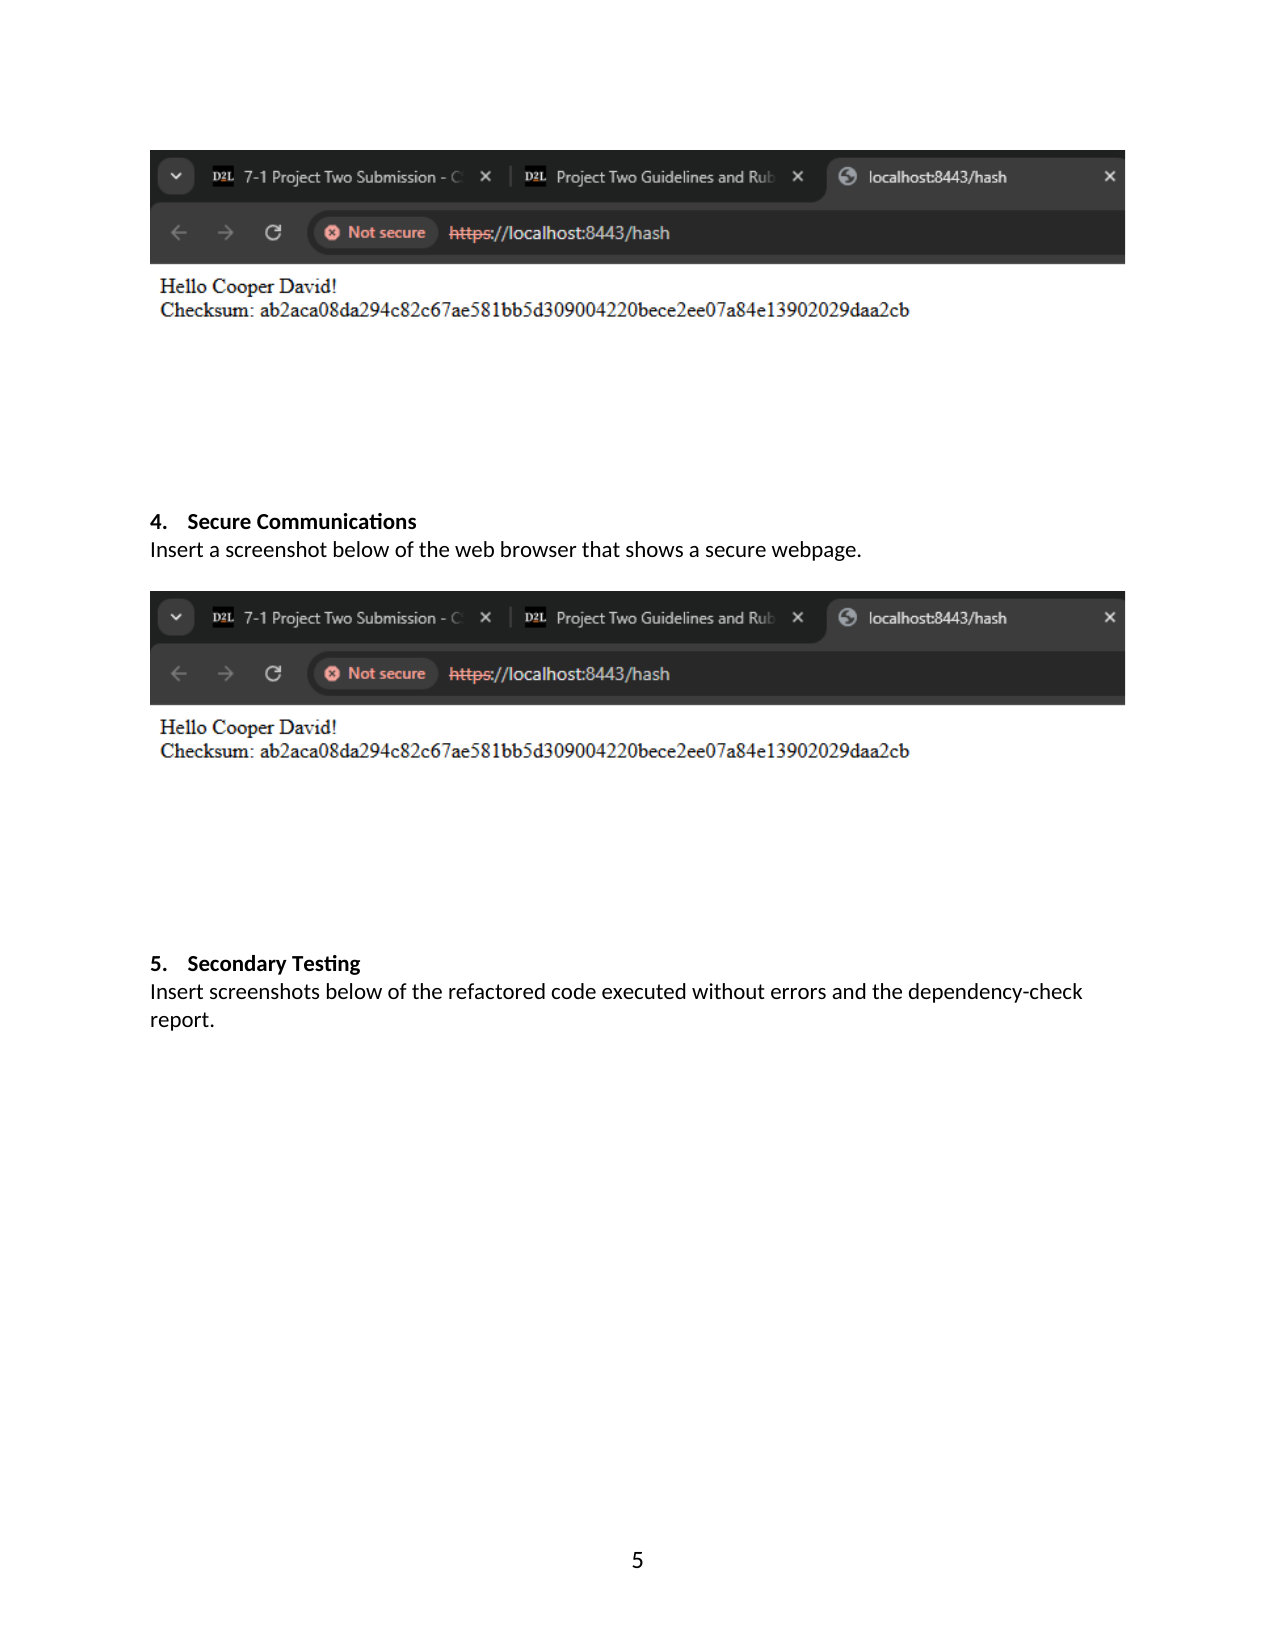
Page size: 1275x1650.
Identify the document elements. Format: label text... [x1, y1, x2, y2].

picture [150, 150, 1125, 452]
subtitle Secure Communications [150, 507, 1125, 536]
text Insert a screenshot below of the web browser that shows a secure webpage. [150, 536, 1125, 563]
picture [150, 591, 1125, 893]
text Insert screenshots below of the refactored code executed without errors and the dependency-check report. [150, 977, 1125, 1033]
subtitle Secondary Testing [150, 949, 1125, 977]
